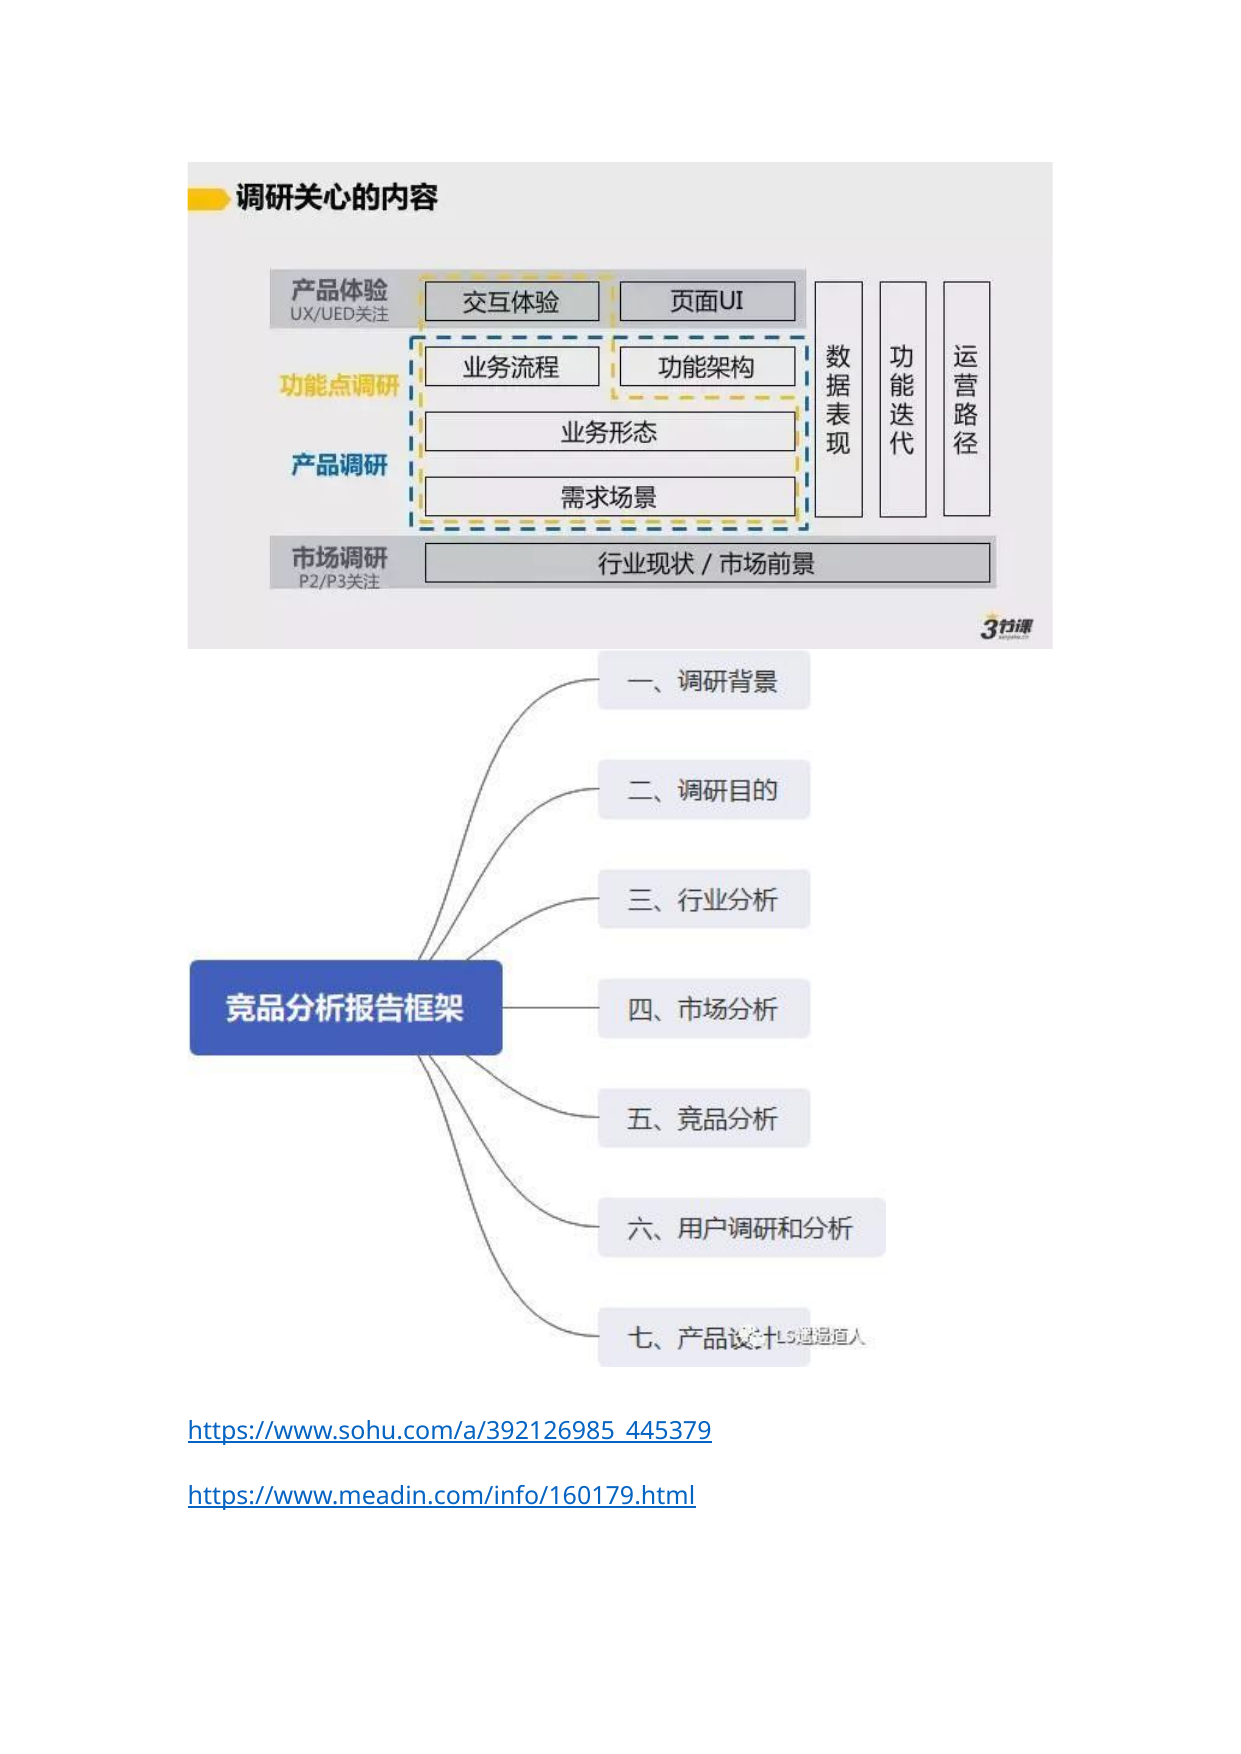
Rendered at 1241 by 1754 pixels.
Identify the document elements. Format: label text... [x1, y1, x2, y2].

text https://www.sohu.com/a/392126985_445379 [187, 1397, 1053, 1462]
text https://www.meadin.com/info/160179.html [187, 1462, 1053, 1527]
picture [187, 162, 1053, 1367]
